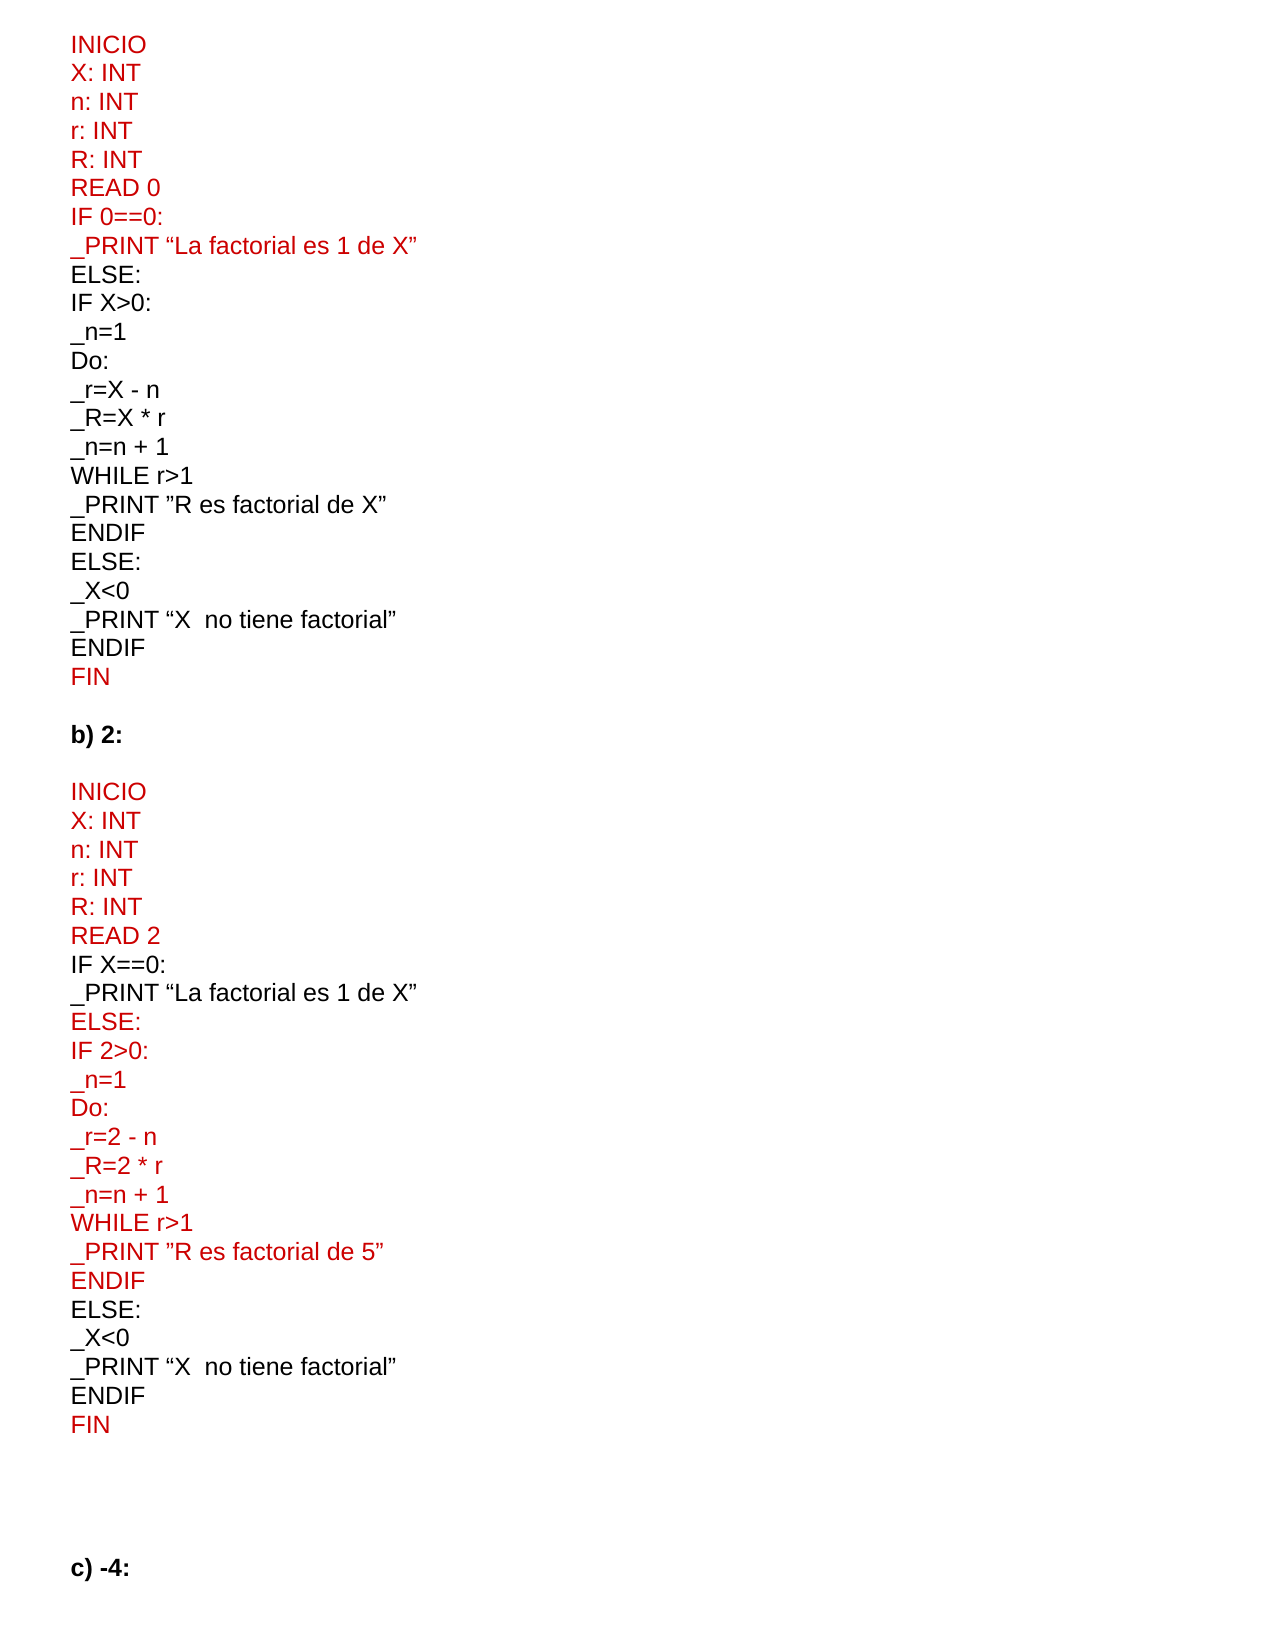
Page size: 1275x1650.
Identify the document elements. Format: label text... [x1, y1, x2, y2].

text R: INT [70, 892, 1157, 921]
text IF X>0: [70, 288, 1157, 317]
text READ 2 [70, 921, 1157, 949]
text READ 0 [70, 173, 1157, 202]
text _R=X * r [70, 403, 1157, 432]
text Do: [70, 346, 1157, 374]
text Do: [70, 1093, 1157, 1122]
text R: INT [70, 144, 1157, 173]
text _PRINT “X no tiene factorial” [70, 604, 1157, 633]
text IF 0==0: [70, 202, 1157, 231]
text _PRINT “X no tiene factorial” [70, 1352, 1157, 1381]
text _n=n + 1 [70, 1179, 1157, 1208]
text ENDIF [70, 1266, 1157, 1294]
text ELSE: [70, 547, 1157, 576]
text ENDIF [70, 1381, 1157, 1409]
text r: INT [70, 863, 1157, 892]
text IF X==0: [70, 949, 1157, 978]
text _n=1 [70, 1064, 1157, 1093]
text IF 2>0: [70, 1036, 1157, 1064]
text n: INT [70, 87, 1157, 116]
text X: INT [70, 806, 1157, 834]
text ELSE: [70, 259, 1157, 288]
text _PRINT ”R es factorial de X” [70, 489, 1157, 518]
text WHILE r>1 [70, 1208, 1157, 1237]
text _PRINT “La factorial es 1 de X” [70, 978, 1157, 1007]
text ELSE: [70, 1294, 1157, 1323]
text _X<0 [70, 576, 1157, 604]
text FIN [70, 662, 1157, 691]
text INICIO [70, 29, 1157, 58]
text ENDIF [70, 518, 1157, 547]
text _r=X - n [70, 374, 1157, 403]
text X: INT [70, 58, 1157, 87]
text r: INT [70, 116, 1157, 144]
text n: INT [70, 834, 1157, 863]
text _PRINT ”R es factorial de 5” [70, 1237, 1157, 1266]
text WHILE r>1 [70, 461, 1157, 489]
text _PRINT “La factorial es 1 de X” [70, 231, 1157, 259]
text _r=2 - n [70, 1122, 1157, 1151]
text INICIO [70, 777, 1157, 806]
text c) -4: [70, 1553, 1157, 1582]
text ELSE: [70, 1007, 1157, 1036]
text FIN [70, 1409, 1157, 1438]
text _R=2 * r [70, 1151, 1157, 1179]
text ENDIF [70, 633, 1157, 662]
text _X<0 [70, 1323, 1157, 1352]
text _n=n + 1 [70, 432, 1157, 461]
text b) 2: [70, 719, 1157, 748]
text _n=1 [70, 317, 1157, 346]
